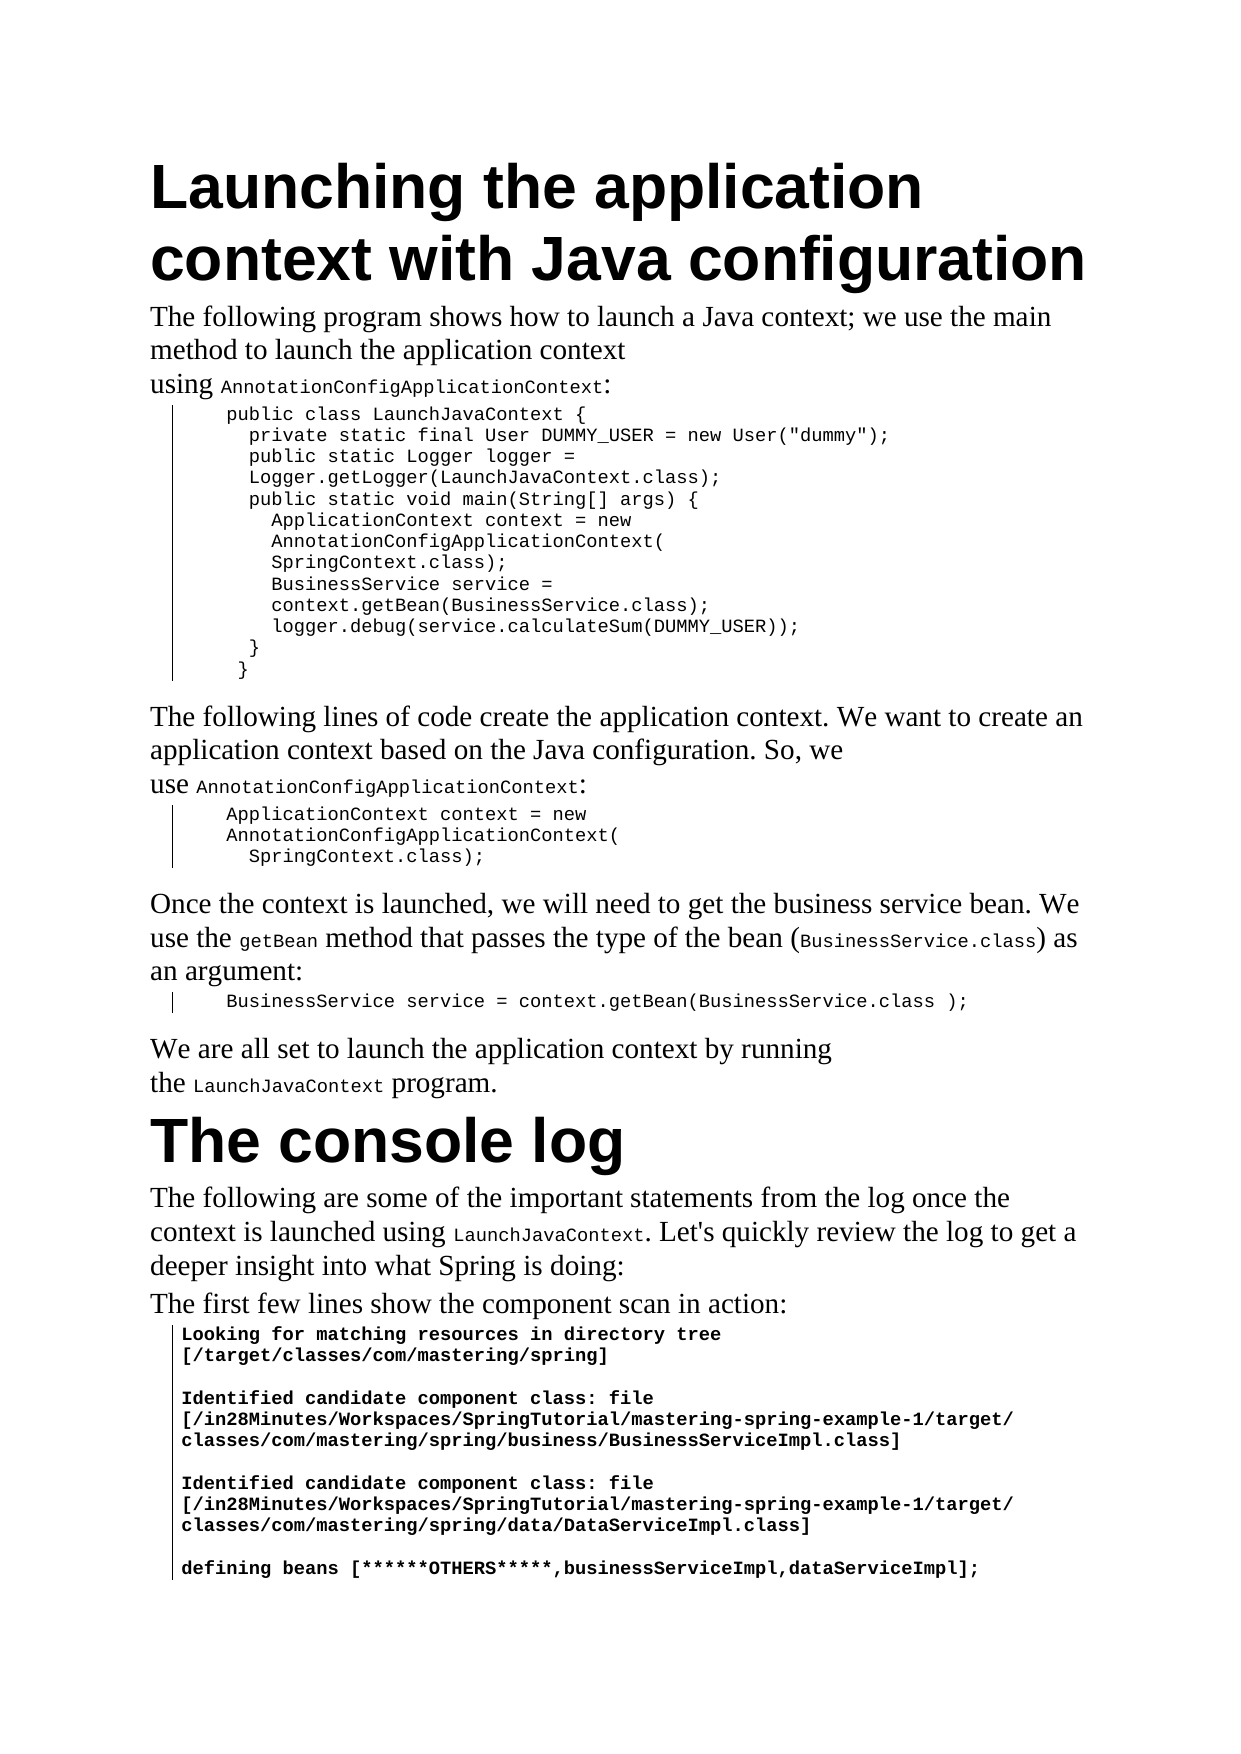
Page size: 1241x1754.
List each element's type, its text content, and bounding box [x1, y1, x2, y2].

text BusinessService service = context.getBean(BusinessService.class ); [173, 992, 1090, 1013]
subtitle The console log [150, 1103, 1090, 1175]
text The following are some of the important statements from the log once the context is launched using LaunchJavaContext. Let's quickly review the log to get a deeper insight into what Spring is doing: [150, 1181, 1090, 1281]
text The first few lines show the component scan in action: [150, 1286, 1090, 1320]
subtitle Launching the application context with Java configuration [150, 150, 1090, 294]
text The following program shows how to launch a Java context; we use the main method to launch the application context using AnnotationConfigApplicationContext: [150, 299, 1090, 399]
text ApplicationContext context = new AnnotationConfigApplicationContext( SpringContext.class); [171, 804, 1090, 868]
text We are all set to launch the application context by running the LaunchJavaContext program. [150, 1031, 1090, 1098]
text Looking for matching resources in directory tree [/target/classes/com/mastering/spring] Identified candidate component class: file [/in28Minutes/Workspaces/SpringTutorial/mastering-spring-example-1/target/classes/com/mastering/spring/business/BusinessServiceImpl.class] Identified candidate component class: file [/in28Minutes/Workspaces/SpringTutorial/mastering-spring-example-1/target/classes/com/mastering/spring/data/DataServiceImpl.class] defining beans [******OTHERS*****,businessServiceImpl,dataServiceImpl]; [173, 1325, 1090, 1580]
text public class LaunchJavaContext { private static final User DUMMY_USER = new User("dummy"); public static Logger logger = Logger.getLogger(LaunchJavaContext.class); public static void main(String[] args) { ApplicationContext context = new AnnotationConfigApplicationContext( SpringContext.class); BusinessService service = context.getBean(BusinessService.class); logger.debug(service.calculateSum(DUMMY_USER)); } } [171, 404, 1090, 681]
text Once the context is launched, we will need to get the business service bean. We use the getBean method that passes the type of the bean (BusinessService.class) as an argument: [150, 886, 1090, 987]
text The following lines of code create the application context. We want to create an application context based on the Java configuration. So, we use AnnotationConfigApplicationContext: [150, 699, 1090, 799]
